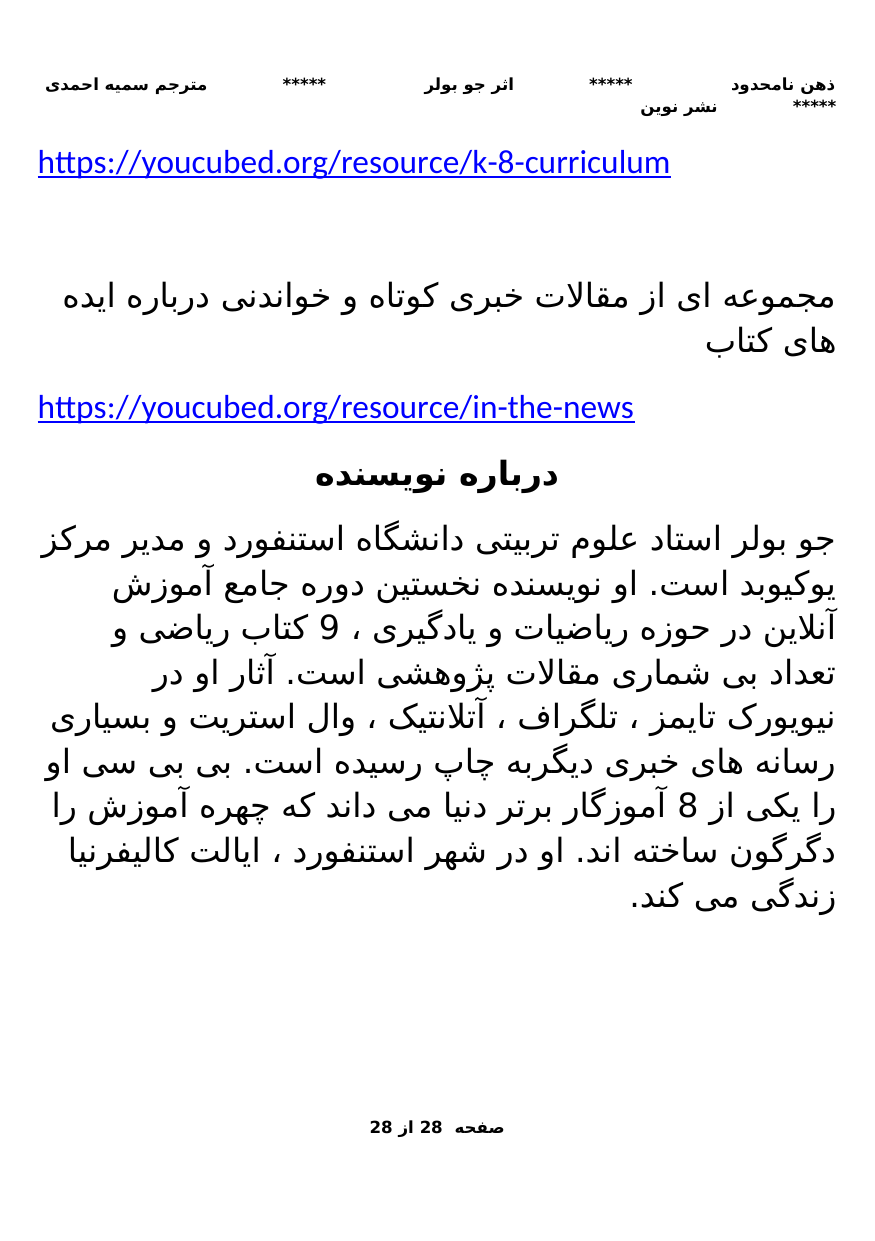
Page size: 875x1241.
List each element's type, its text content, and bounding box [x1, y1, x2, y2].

text مجموعه ای از مقالات خبری کوتاه و خواندنی درباره ایده های کتاب [37, 276, 837, 360]
text https://youcubed.org/resource/k-8-curriculum [37, 141, 837, 182]
text https://youcubed.org/resource/in-the-news [37, 386, 837, 427]
text درباره نویسنده [37, 454, 837, 493]
